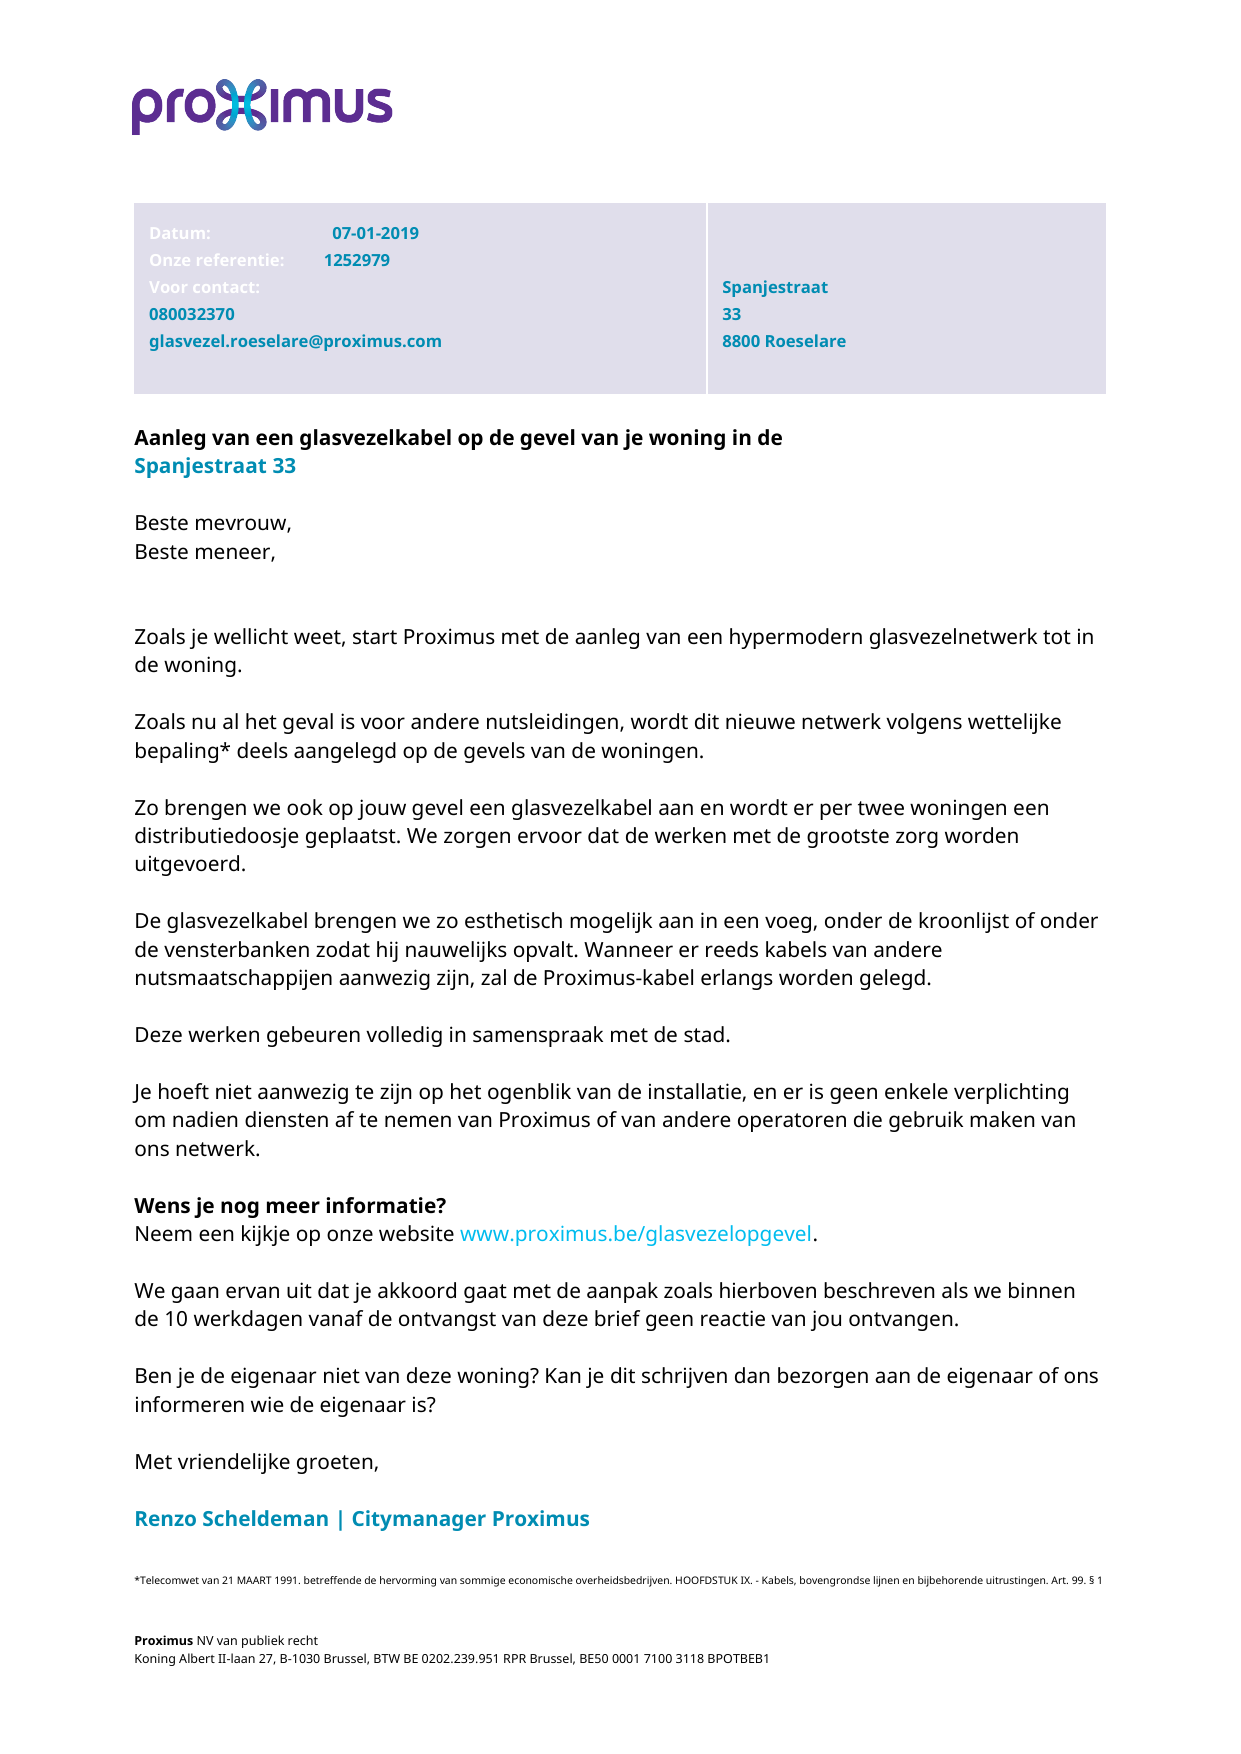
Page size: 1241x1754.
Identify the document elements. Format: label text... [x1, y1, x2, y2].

text Ben je de eigenaar niet van deze woning? Kan je dit schrijven dan bezorgen aan de eigenaar of ons informeren wie de eigenaar is? [134, 1361, 1106, 1418]
text Beste mevrouw, [134, 508, 1106, 537]
text Zoals nu al het geval is voor andere nutsleidingen, wordt dit nieuwe netwerk volgens wettelijke bepaling* deels aangelegd op de gevels van de woningen. [134, 707, 1106, 764]
text Zoals je wellicht weet, start Proximus met de aanleg van een hypermodern glasvezelnetwerk tot in de woning. [134, 622, 1106, 679]
text Beste meneer, [134, 537, 1106, 565]
table_header Spanjestraat 33 8800 Roeselare [708, 203, 1106, 394]
text Deze werken gebeuren volledig in samenspraak met de stad. [134, 1020, 1106, 1049]
text Renzo Scheldeman | Citymanager Proximus [134, 1504, 1106, 1532]
text Zo brengen we ook op jouw gevel een glasvezelkabel aan en wordt er per twee woningen een distributiedoosje geplaatst. We zorgen ervoor dat de werken met de grootste zorg worden uitgevoerd. [134, 793, 1106, 878]
picture [0, 0, 1241, 149]
text Aanleg van een glasvezelkabel op de gevel van je woning in de [134, 423, 1106, 451]
text We gaan ervan uit dat je akkoord gaat met de aanpak zoals hierboven beschreven als we binnen de 10 werkdagen vanaf de ontvangst van deze brief geen reactie van jou ontvangen. [134, 1276, 1106, 1333]
text Je hoeft niet aanwezig te zijn op het ogenblik van de installatie, en er is geen enkele verplichting om nadien diensten af te nemen van Proximus of van andere operatoren die gebruik maken van ons netwerk. [134, 1077, 1106, 1162]
text Wens je nog meer informatie? [134, 1191, 1106, 1219]
table_header Datum: 07-01-2019 Onze referentie: 1252979 Voor contact: 080032370 glasvezel.roeselare@proximus.com [134, 203, 706, 394]
text Met vriendelijke groeten, [134, 1447, 1106, 1475]
text Neem een kijkje op onze website www.proximus.be/glasvezelopgevel. [134, 1219, 1106, 1248]
text *Telecomwet van 21 MAART 1991. betreffende de hervorming van sommige economische overheidsbedrijven. HOOFDSTUK IX. - Kabels, bovengrondse lijnen en bijbehorende uitrustingen. Art. 99. § 1 [134, 1561, 1106, 1588]
text De glasvezelkabel brengen we zo esthetisch mogelijk aan in een voeg, onder de kroonlijst of onder de vensterbanken zodat hij nauwelijks opvalt. Wanneer er reeds kabels van andere nutsmaatschappijen aanwezig zijn, zal de Proximus-kabel erlangs worden gelegd. [134, 906, 1106, 992]
text Spanjestraat 33 [134, 451, 1106, 480]
